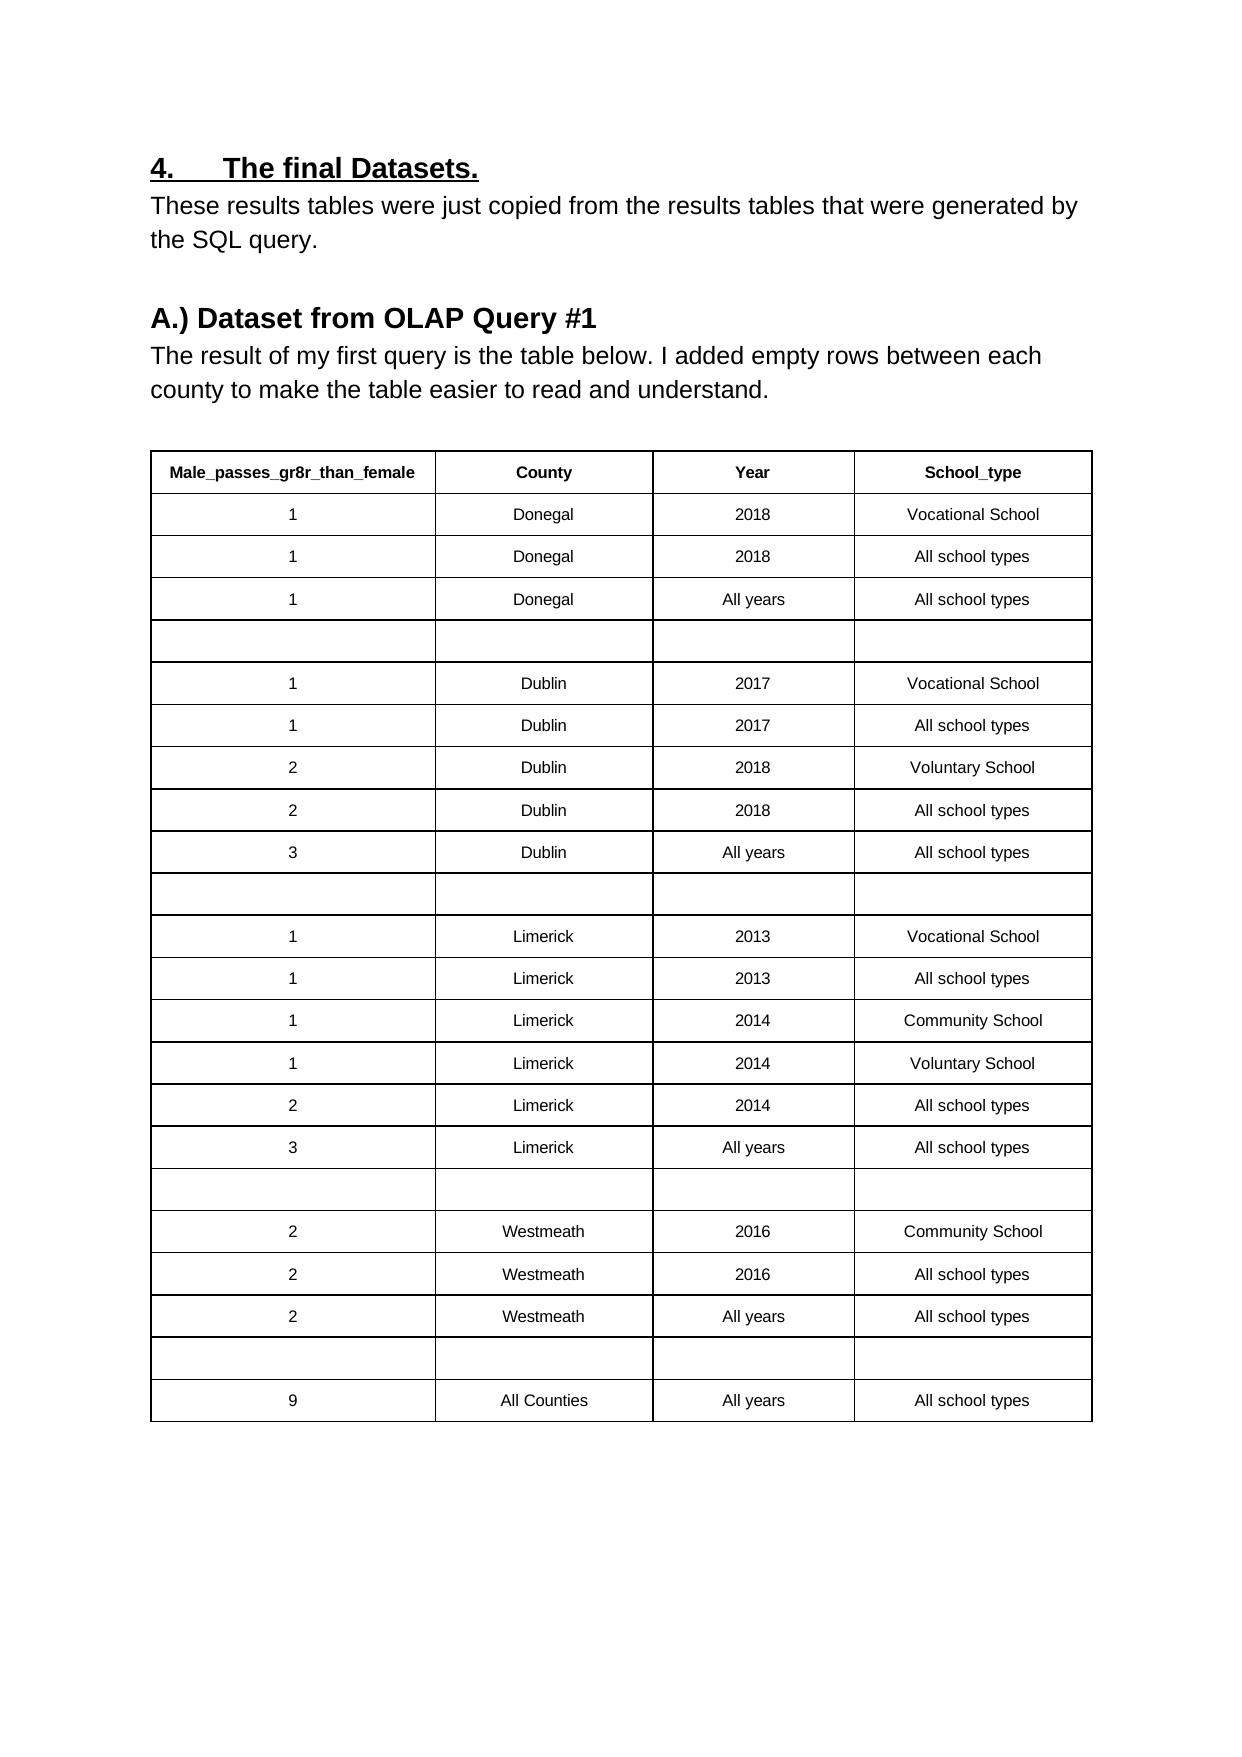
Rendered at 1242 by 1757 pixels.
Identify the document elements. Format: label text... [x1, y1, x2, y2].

table_cell 1 [152, 494, 435, 535]
table_cell All school types [855, 536, 1091, 577]
table_cell 2017 [654, 663, 854, 703]
table_cell All school types [855, 958, 1091, 999]
table_cell Donegal [436, 536, 652, 577]
table_cell [654, 1169, 854, 1210]
table_cell [855, 1169, 1091, 1210]
table_cell Limerick [436, 1000, 652, 1041]
table_header School_type [855, 452, 1091, 492]
table_header Year [654, 452, 854, 492]
table_cell Voluntary School [855, 1043, 1091, 1083]
table_cell All school types [855, 832, 1091, 872]
table_cell Westmeath [436, 1211, 652, 1252]
table_cell 2014 [654, 1085, 854, 1125]
table_cell Vocational School [855, 494, 1091, 535]
table_cell Westmeath [436, 1253, 652, 1294]
table_cell All years [654, 1296, 854, 1336]
table_cell 1 [152, 663, 435, 703]
table_cell 1 [152, 916, 435, 957]
table_cell Dublin [436, 663, 652, 703]
table_cell [436, 621, 652, 661]
table_cell All school types [855, 1085, 1091, 1125]
table_cell All years [654, 1127, 854, 1167]
table_cell 3 [152, 832, 435, 872]
subtitle ​The final Datasets. [150, 151, 1104, 184]
table_cell Limerick [436, 958, 652, 999]
table_cell 2 [152, 1211, 435, 1252]
table_cell 2016 [654, 1211, 854, 1252]
table_cell 2018 [654, 747, 854, 788]
table_cell 9 [152, 1380, 435, 1421]
table_cell 2 [152, 790, 435, 830]
table_cell [654, 1338, 854, 1378]
table_cell 2 [152, 747, 435, 788]
table_cell Vocational School [855, 916, 1091, 957]
table_cell [152, 621, 435, 661]
table_cell Westmeath [436, 1296, 652, 1336]
table_cell [654, 874, 854, 914]
table_cell All school types [855, 1253, 1091, 1294]
table_cell 1 [152, 705, 435, 746]
table_cell 1 [152, 958, 435, 999]
table_cell All years [654, 578, 854, 619]
table_cell Limerick [436, 1127, 652, 1167]
table_cell [436, 1169, 652, 1210]
table_cell 2013 [654, 958, 854, 999]
table_cell Community School [855, 1211, 1091, 1252]
table_cell All school types [855, 578, 1091, 619]
table_header County [436, 452, 652, 492]
table_cell 3 [152, 1127, 435, 1167]
table_cell All school types [855, 1296, 1091, 1336]
table_cell All Counties [436, 1380, 652, 1421]
table_cell Dublin [436, 790, 652, 830]
table_cell 2018 [654, 536, 854, 577]
table_cell 2018 [654, 494, 854, 535]
table_cell [152, 1169, 435, 1210]
table_cell Dublin [436, 705, 652, 746]
table_cell 2014 [654, 1043, 854, 1083]
table_cell [654, 621, 854, 661]
table_cell All years [654, 832, 854, 872]
table_cell All school types [855, 790, 1091, 830]
table_cell Limerick [436, 1085, 652, 1125]
table_cell [152, 874, 435, 914]
table_cell 1 [152, 1000, 435, 1041]
table_cell Dublin [436, 832, 652, 872]
table_cell Donegal [436, 578, 652, 619]
table_cell Limerick [436, 916, 652, 957]
table_cell 2016 [654, 1253, 854, 1294]
table_cell 2 [152, 1253, 435, 1294]
table_cell Limerick [436, 1043, 652, 1083]
table_cell [436, 1338, 652, 1378]
text The result of my first query is the table below. I added empty rows between each county to make the table easier to read and understand. [150, 341, 1104, 404]
table_cell [855, 621, 1091, 661]
table_cell 1 [152, 1043, 435, 1083]
subtitle Dataset from OLAP Query #1 [150, 301, 1104, 334]
table_cell 1 [152, 578, 435, 619]
table_cell All school types [855, 1380, 1091, 1421]
table_cell [436, 874, 652, 914]
table_cell [855, 874, 1091, 914]
table_cell 2013 [654, 916, 854, 957]
table_cell Community School [855, 1000, 1091, 1041]
table_cell Vocational School [855, 663, 1091, 703]
table_header Male_passes_gr8r_than_female [152, 452, 435, 492]
table_cell 2014 [654, 1000, 854, 1041]
table_cell All years [654, 1380, 854, 1421]
table_cell 2 [152, 1085, 435, 1125]
table_cell 2 [152, 1296, 435, 1336]
table_cell [152, 1338, 435, 1378]
table_cell 2017 [654, 705, 854, 746]
table_cell 1 [152, 536, 435, 577]
table_cell Donegal [436, 494, 652, 535]
table_cell 2018 [654, 790, 854, 830]
table_cell Voluntary School [855, 747, 1091, 788]
table_cell Dublin [436, 747, 652, 788]
table_cell All school types [855, 1127, 1091, 1167]
table_cell [855, 1338, 1091, 1378]
text These results tables were just copied from the results tables that were generated by the SQL query. [150, 191, 1104, 254]
table_cell All school types [855, 705, 1091, 746]
